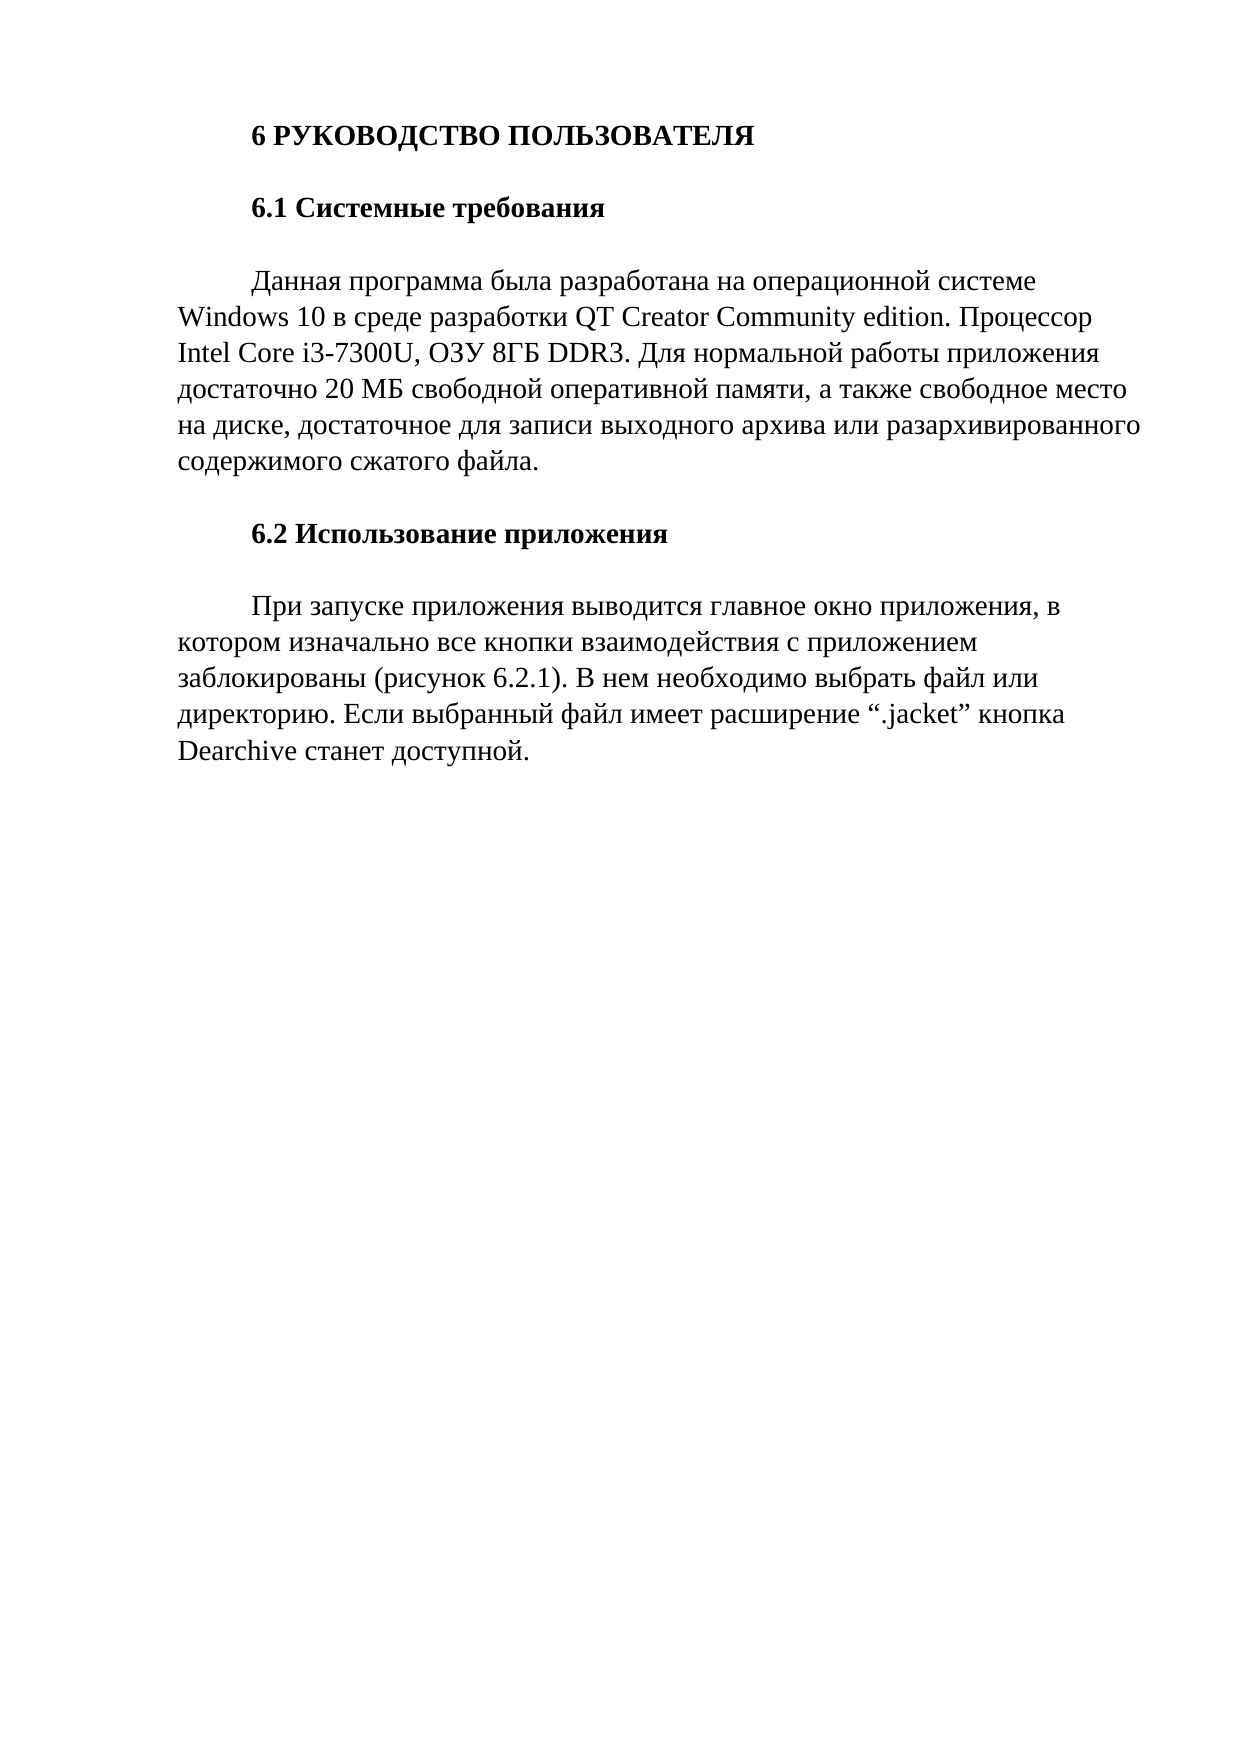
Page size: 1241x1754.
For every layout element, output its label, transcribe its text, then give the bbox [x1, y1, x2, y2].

text Данная программа была разработана на операционной системе Windows 10 в среде разработки QT Creator Community edition. Процессор Intel Core i3-7300U, ОЗУ 8ГБ DDR3. Для нормальной работы приложения достаточно 20 МБ свободной оперативной памяти, а также свободное место на диске, достаточное для записи выходного архива или разархивированного содержимого сжатого файла. [177, 263, 1152, 477]
text При запуске приложения выводится главное окно приложения, в котором изначально все кнопки взаимодействия с приложением заблокированы (рисунок 6.2.1). В нем необходимо выбрать файл или директорию. Если выбранный файл имеет расширение “.jacket” кнопка Dearchive станет доступной. [177, 588, 1152, 766]
text 6.1 Системные требования [177, 190, 1152, 224]
text 6 РУКОВОДСТВО ПОЛЬЗОВАТЕЛЯ [177, 118, 1152, 152]
text 6.2 Использование приложения [177, 516, 1152, 549]
